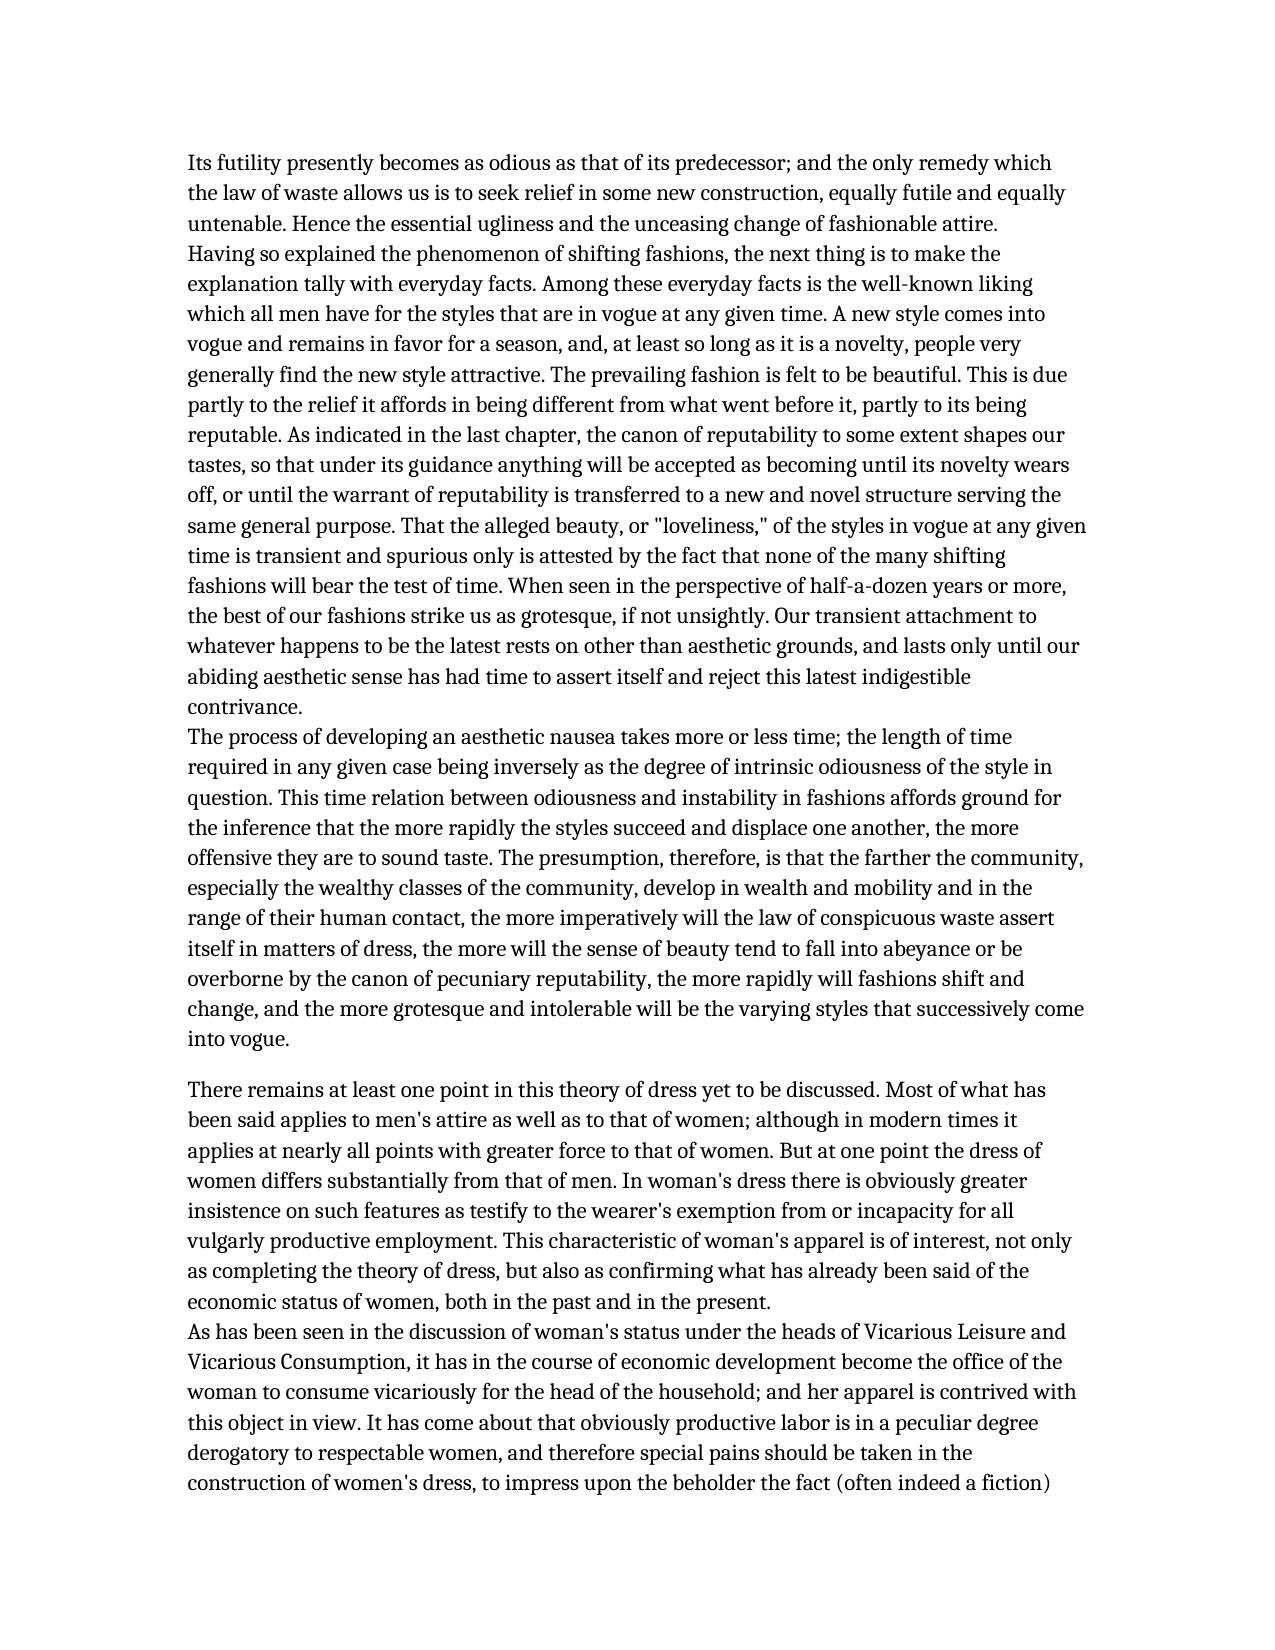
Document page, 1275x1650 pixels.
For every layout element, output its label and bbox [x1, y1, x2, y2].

text [187, 150, 1087, 1052]
text [187, 1077, 1087, 1496]
